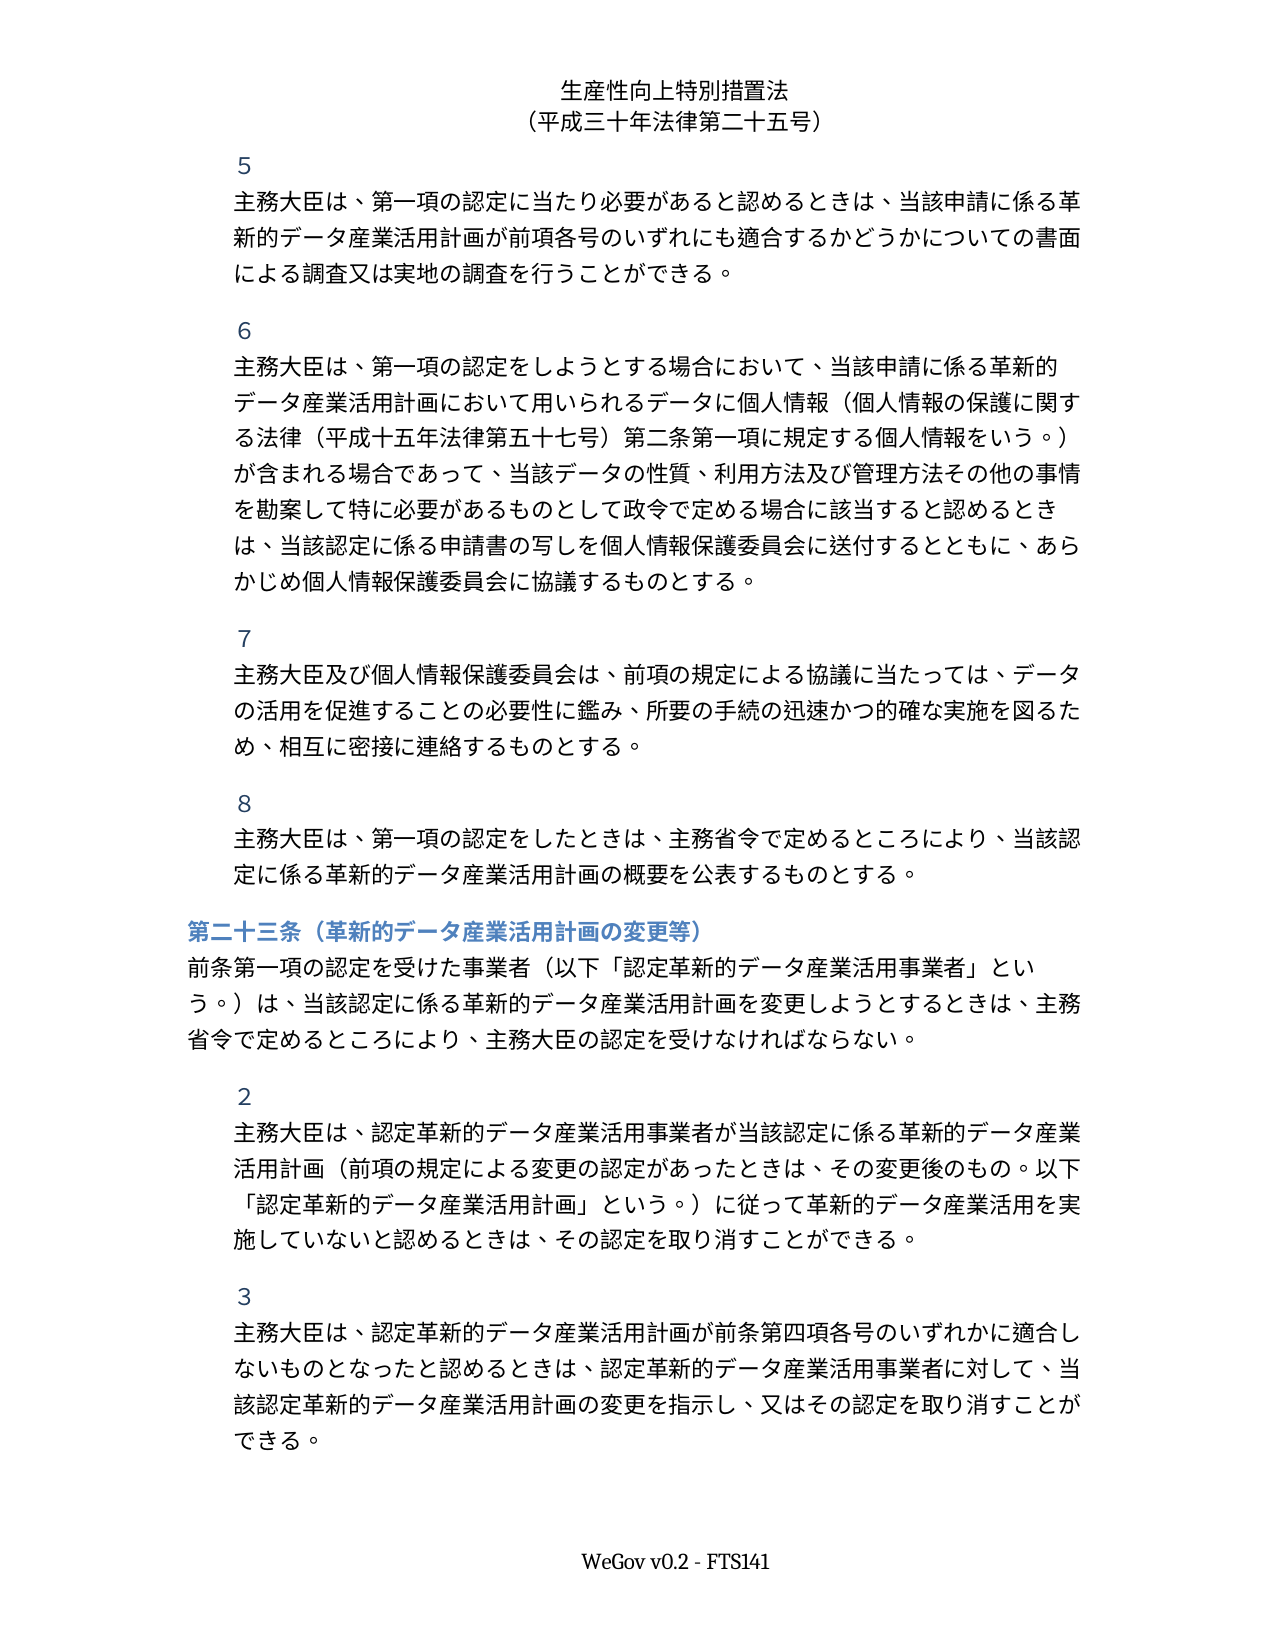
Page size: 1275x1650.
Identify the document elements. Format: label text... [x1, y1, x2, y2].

text 主務大臣は、認定革新的データ産業活用事業者が当該認定に係る革新的データ産業活用計画（前項の規定による変更の認定があったときは、その変更後のもの。以下「認定革新的データ産業活用計画」という。）に従って革新的データ産業活用を実施していないと認めるときは、その認定を取り消すことができる。 [233, 1117, 1087, 1256]
subtitle ５ [233, 150, 1087, 181]
text 主務大臣は、第一項の認定をしたときは、主務省令で定めるところにより、当該認定に係る革新的データ産業活用計画の概要を公表するものとする。 [233, 823, 1087, 891]
text 前条第一項の認定を受けた事業者（以下「認定革新的データ産業活用事業者」という。）は、当該認定に係る革新的データ産業活用計画を変更しようとするときは、主務省令で定めるところにより、主務大臣の認定を受けなければならない。 [187, 952, 1087, 1055]
subtitle ３ [233, 1281, 1087, 1312]
subtitle 第二十三条（革新的データ産業活用計画の変更等） [187, 916, 1087, 947]
subtitle ８ [233, 787, 1087, 819]
text 主務大臣は、第一項の認定に当たり必要があると認めるときは、当該申請に係る革新的データ産業活用計画が前項各号のいずれにも適合するかどうかについての書面による調査又は実地の調査を行うことができる。 [233, 186, 1087, 289]
text 主務大臣は、第一項の認定をしようとする場合において、当該申請に係る革新的データ産業活用計画において用いられるデータに個人情報（個人情報の保護に関する法律（平成十五年法律第五十七号）第二条第一項に規定する個人情報をいう。）が含まれる場合であって、当該データの性質、利用方法及び管理方法その他の事情を勘案して特に必要があるものとして政令で定める場合に該当すると認めるときは、当該認定に係る申請書の写しを個人情報保護委員会に送付するとともに、あらかじめ個人情報保護委員会に協議するものとする。 [233, 351, 1087, 597]
subtitle ６ [233, 314, 1087, 346]
subtitle ２ [233, 1081, 1087, 1112]
text 主務大臣及び個人情報保護委員会は、前項の規定による協議に当たっては、データの活用を促進することの必要性に鑑み、所要の手続の迅速かつ的確な実施を図るため、相互に密接に連絡するものとする。 [233, 659, 1087, 762]
subtitle ７ [233, 623, 1087, 654]
